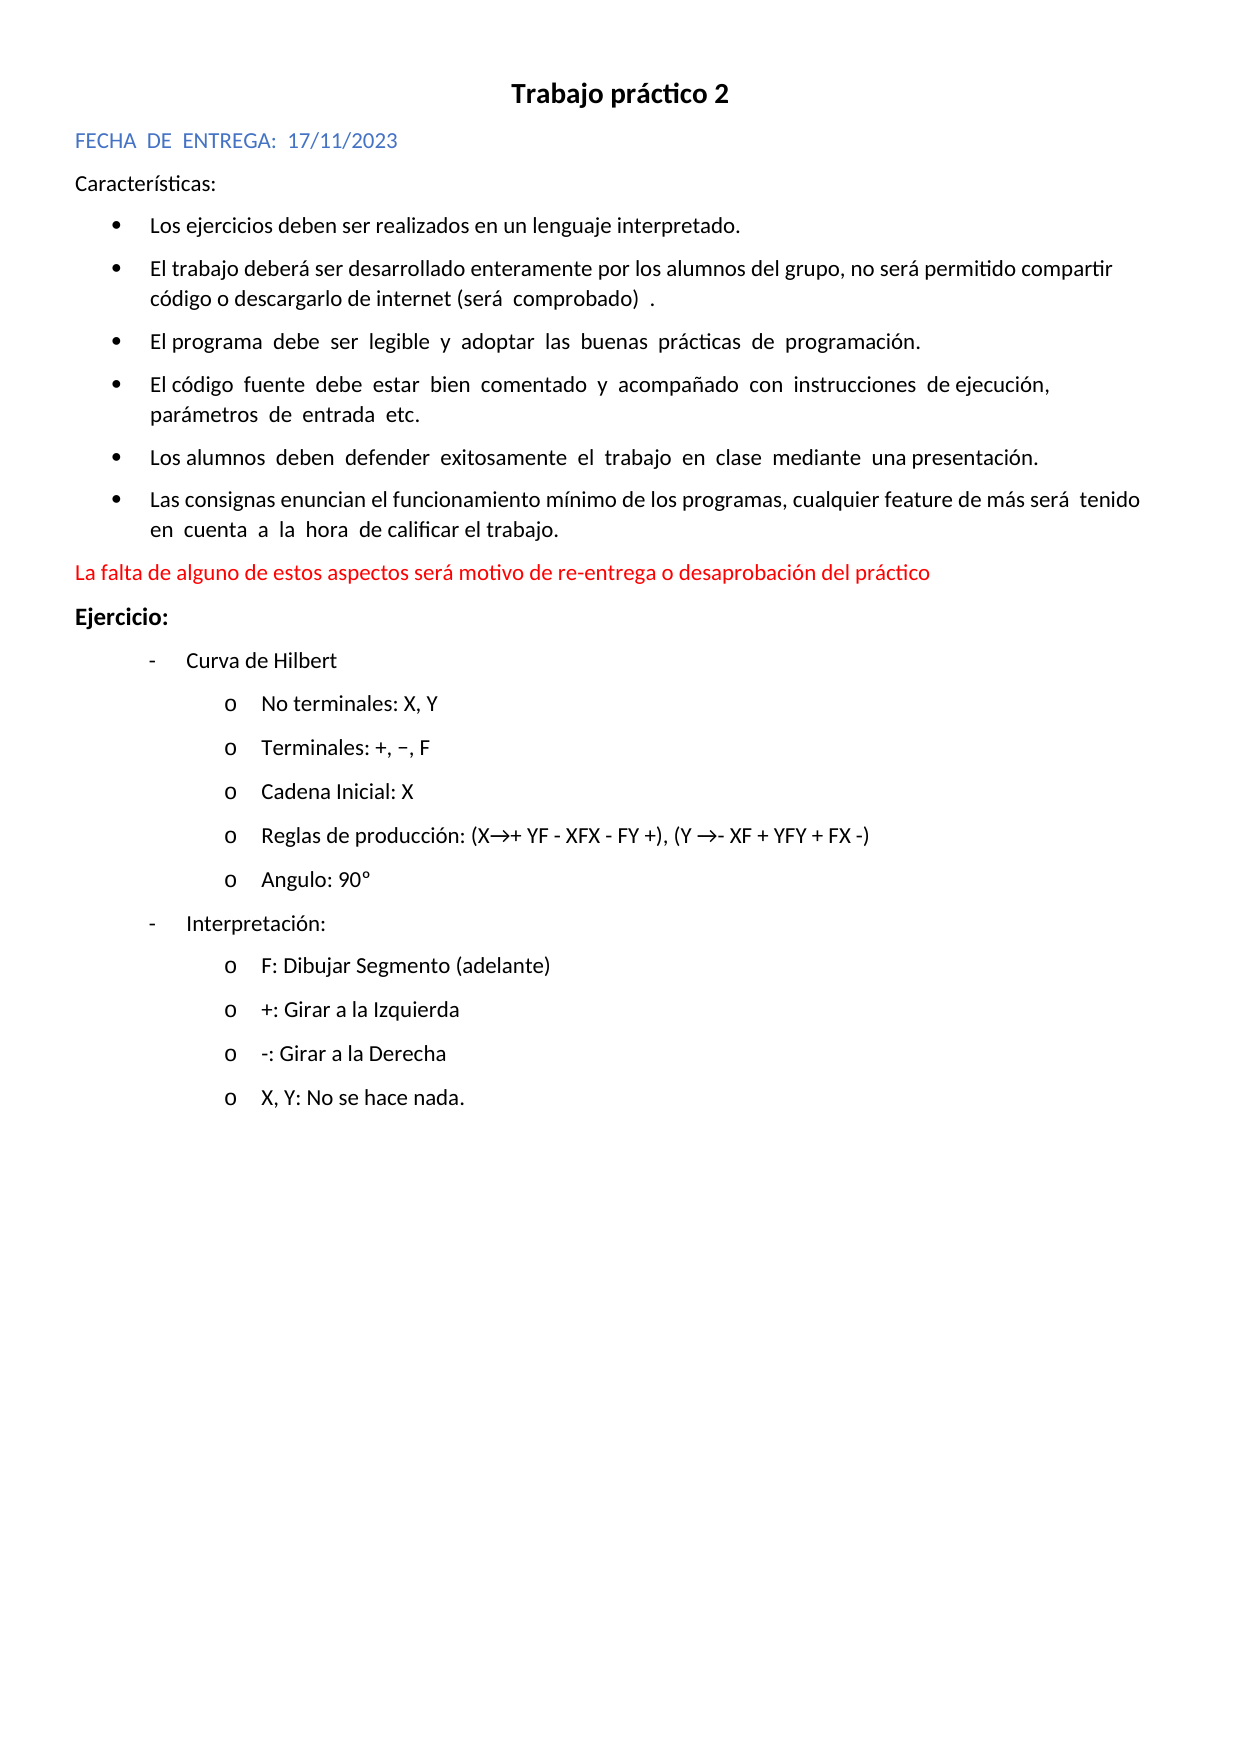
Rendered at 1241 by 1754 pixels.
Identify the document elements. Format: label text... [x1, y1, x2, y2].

list Cadena Inicial: X [224, 777, 1165, 806]
list El programa debe ser legible y adoptar las buenas prácticas de programación. [112, 327, 1165, 355]
list Angulo: 90º [224, 865, 1165, 894]
list No terminales: X, Y [224, 689, 1165, 718]
list Los alumnos deben defender exitosamente el trabajo en clase mediante una presentación. [112, 443, 1165, 471]
text Trabajo práctico 2 [75, 75, 1165, 111]
text La falta de alguno de estos aspectos será motivo de re-entrega o desaprobación del práctico [75, 558, 1165, 586]
list Curva de Hilbert [149, 646, 1165, 674]
text Ejercicio: [75, 601, 1165, 631]
list Terminales: +, −, F [224, 733, 1165, 762]
list -: Girar a la Derecha [224, 1039, 1165, 1069]
text FECHA DE ENTREGA: 17/11/2023 [75, 126, 1165, 154]
list Interpretación: [149, 909, 1165, 937]
list El trabajo deberá ser desarrollado enteramente por los alumnos del grupo, no será permitido compartir código o descargarlo de internet (será comprobado) . [112, 254, 1165, 312]
list Reglas de producción: (X→+ YF - XFX - FY +), (Y →- XF + YFY + FX -) [224, 821, 1165, 850]
list Las consignas enuncian el funcionamiento mínimo de los programas, cualquier feature de más será tenido en cuenta a la hora de calificar el trabajo. [112, 485, 1165, 543]
list El código fuente debe estar bien comentado y acompañado con instrucciones de ejecución, parámetros de entrada etc. [112, 370, 1165, 428]
list Los ejercicios deben ser realizados en un lenguaje interpretado. [112, 211, 1165, 239]
list +: Girar a la Izquierda [224, 996, 1165, 1025]
list X, Y: No se hace nada. [224, 1083, 1165, 1113]
list F: Dibujar Segmento (adelante) [224, 952, 1165, 981]
text Características: [75, 169, 1165, 197]
